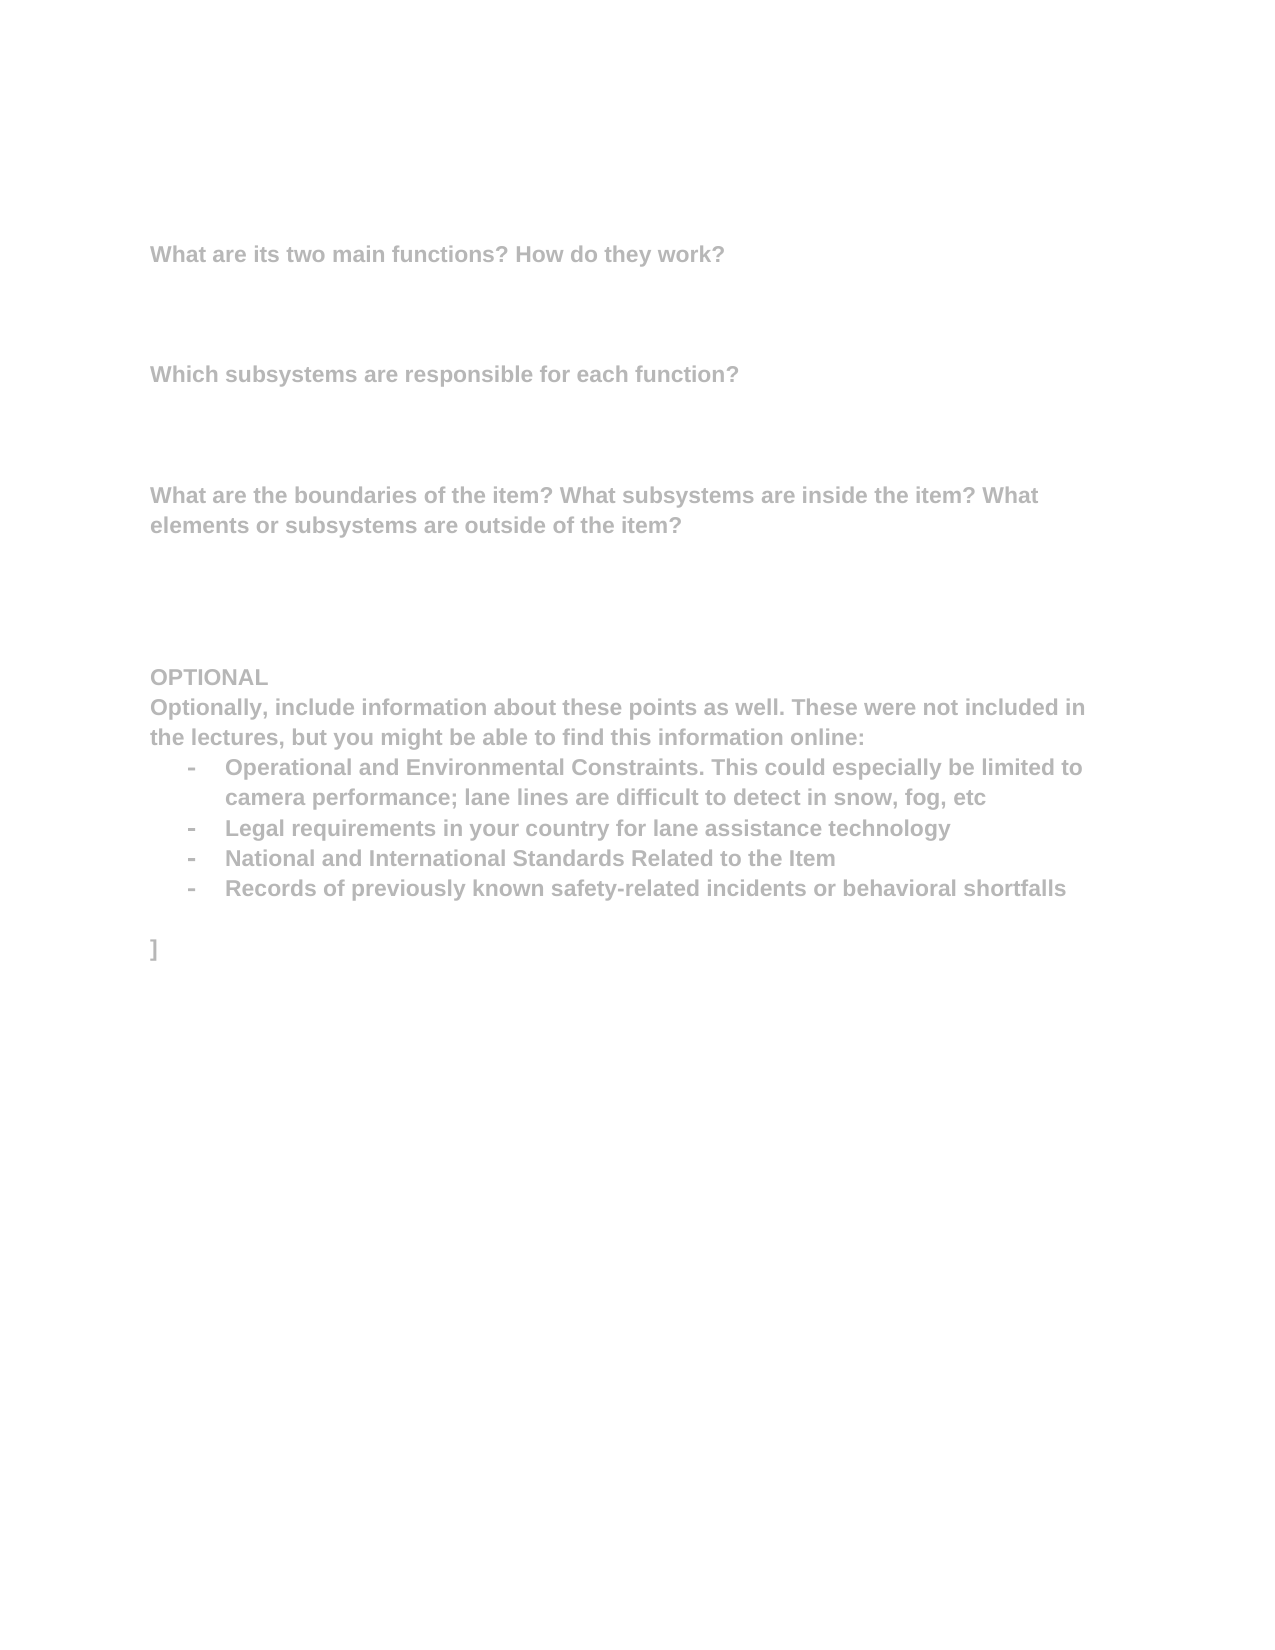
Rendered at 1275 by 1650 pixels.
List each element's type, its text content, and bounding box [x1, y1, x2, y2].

text OPTIONAL [150, 663, 1125, 690]
list Records of previously known safety-related incidents or behavioral shortfalls [187, 875, 1125, 901]
list Legal requirements in your country for lane assistance technology [187, 814, 1125, 841]
list Operational and Environmental Constraints. This could especially be limited to camera performance; lane lines are difficult to detect in snow, fog, etc [187, 754, 1125, 811]
list National and International Standards Related to the Item [187, 845, 1125, 871]
text What are its two main functions? How do they work? [150, 241, 1125, 267]
text ] [150, 935, 1125, 962]
text Which subsystems are responsible for each function? [150, 361, 1125, 388]
text Optionally, include information about these points as well. These were not included in the lectures, but you might be able to find this information online: [150, 694, 1125, 750]
text What are the boundaries of the item? What subsystems are inside the item? What elements or subsystems are outside of the item? [150, 482, 1125, 539]
